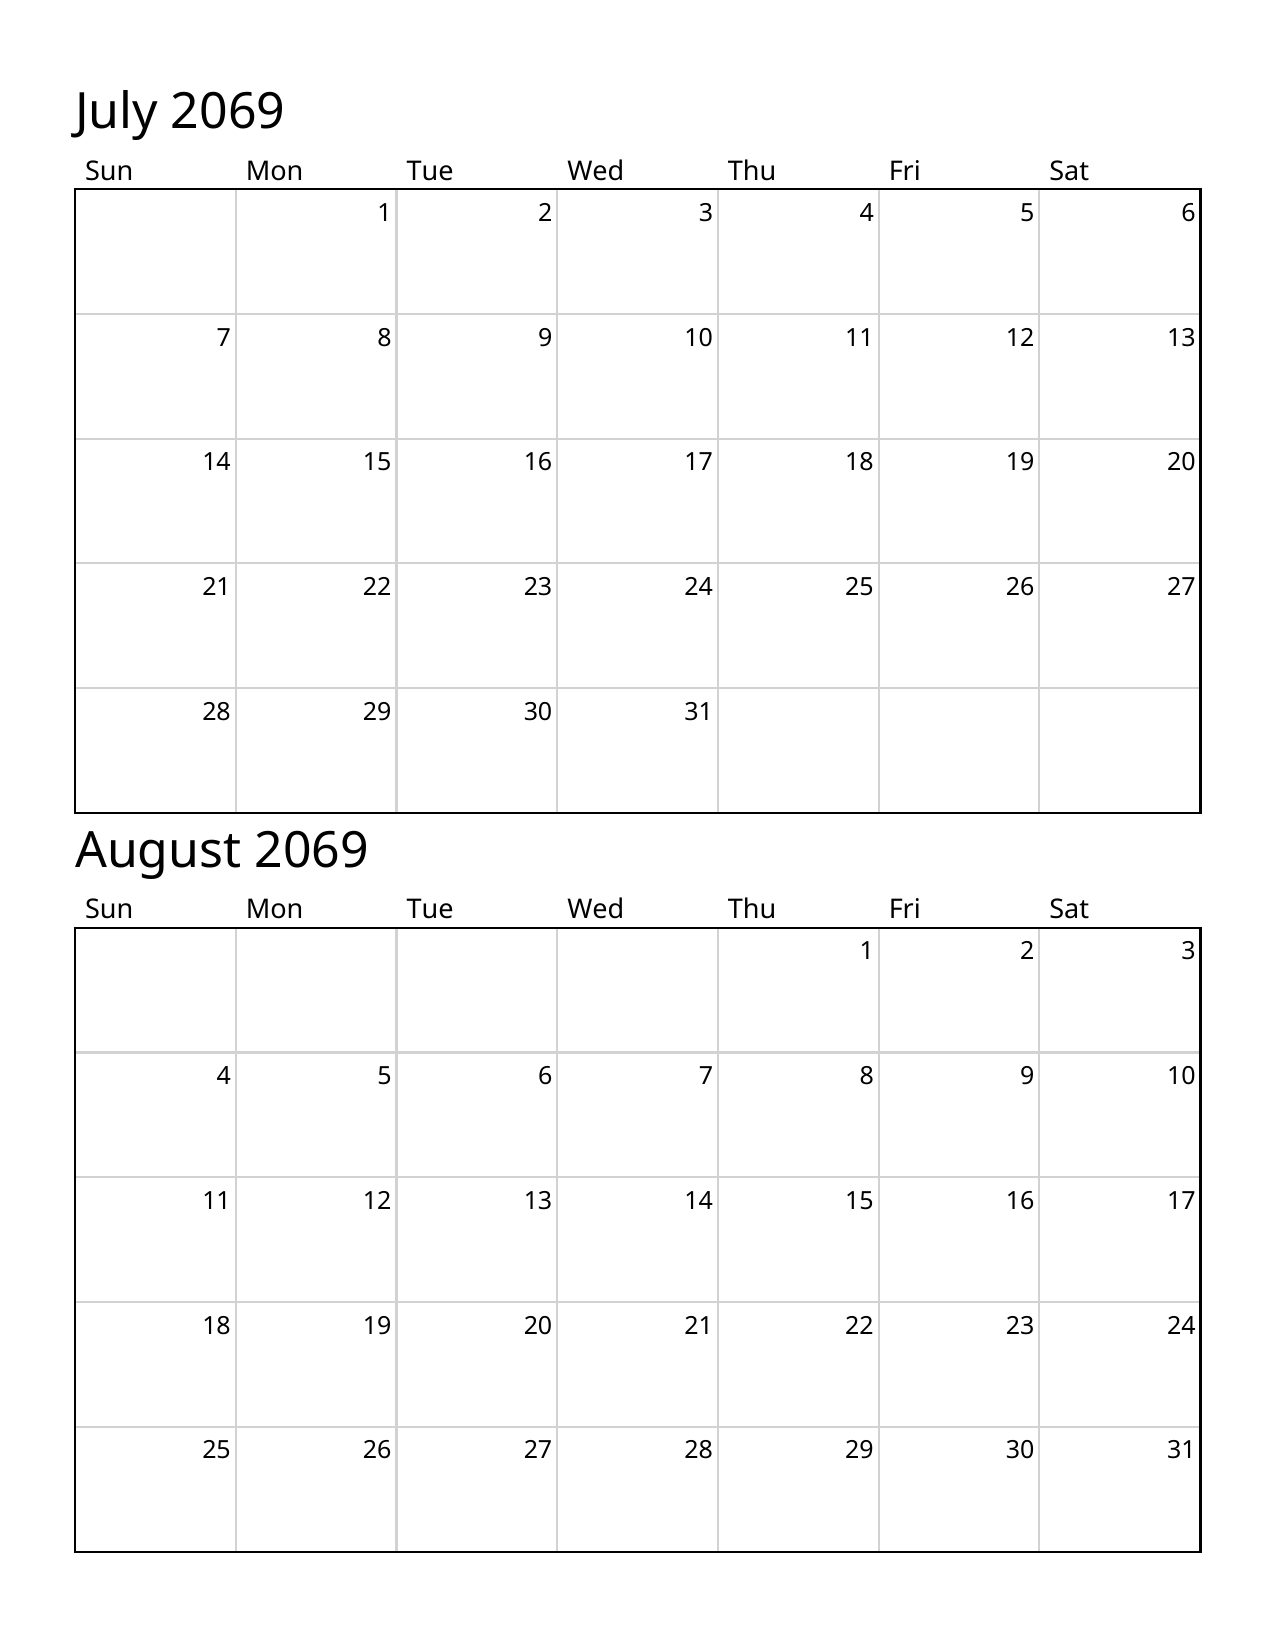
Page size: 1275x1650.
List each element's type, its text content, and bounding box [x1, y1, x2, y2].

table_header 3 [1040, 929, 1199, 1051]
table_cell 24 [1040, 1303, 1199, 1426]
table_cell 21 [76, 564, 235, 687]
table_cell 12 [237, 1178, 395, 1301]
table_cell 15 [719, 1178, 878, 1301]
table_header 1 [237, 190, 395, 313]
table_cell 19 [880, 440, 1038, 562]
table_cell 29 [237, 689, 395, 812]
table_cell 17 [1040, 1178, 1199, 1301]
table_cell 27 [1040, 564, 1199, 687]
table_header 1 [719, 929, 878, 1051]
table_cell 28 [558, 1428, 717, 1551]
table_cell 12 [880, 315, 1038, 437]
table_cell 20 [398, 1303, 556, 1426]
table_cell 7 [558, 1054, 717, 1176]
table_cell 8 [719, 1054, 878, 1176]
table_header 2 [398, 190, 556, 313]
table_header 2 [880, 929, 1038, 1051]
subtitle July 2069 [75, 75, 1214, 143]
table_cell 16 [398, 440, 556, 562]
table_header 6 [1040, 190, 1199, 313]
table_cell 5 [237, 1054, 395, 1176]
table_cell 14 [558, 1178, 717, 1301]
table_header [398, 929, 556, 1051]
table_cell 10 [558, 315, 717, 437]
subtitle August 2069 [75, 814, 1214, 882]
table_cell 9 [398, 315, 556, 437]
table_cell 20 [1040, 440, 1199, 562]
table_cell 11 [719, 315, 878, 437]
text Sun Mon Tue Wed Thu Fri Sat [85, 890, 1214, 927]
table_cell 15 [237, 440, 395, 562]
table_cell 13 [1040, 315, 1199, 437]
table_cell 24 [558, 564, 717, 687]
table_header [558, 929, 717, 1051]
table_cell 18 [76, 1303, 235, 1426]
table_cell 21 [558, 1303, 717, 1426]
table_cell 25 [719, 564, 878, 687]
table_cell 23 [880, 1303, 1038, 1426]
table_cell 23 [398, 564, 556, 687]
table_cell 19 [237, 1303, 395, 1426]
table_cell 22 [719, 1303, 878, 1426]
table_cell 6 [398, 1054, 556, 1176]
table_cell 30 [880, 1428, 1038, 1551]
table_header [76, 190, 235, 313]
table_header [76, 929, 235, 1051]
table_cell [719, 689, 878, 812]
table_cell 4 [76, 1054, 235, 1176]
table_cell 26 [880, 564, 1038, 687]
table_cell 9 [880, 1054, 1038, 1176]
table_cell 7 [76, 315, 235, 437]
table_cell 26 [237, 1428, 395, 1551]
table_cell 13 [398, 1178, 556, 1301]
table_cell 31 [1040, 1428, 1199, 1551]
table_cell 31 [558, 689, 717, 812]
table_cell 29 [719, 1428, 878, 1551]
table_cell [880, 689, 1038, 812]
table_header [237, 929, 395, 1051]
table_cell 17 [558, 440, 717, 562]
table_cell 30 [398, 689, 556, 812]
text Sun Mon Tue Wed Thu Fri Sat [85, 151, 1214, 188]
table_cell [1040, 689, 1199, 812]
table_cell 28 [76, 689, 235, 812]
table_cell 18 [719, 440, 878, 562]
table_header 4 [719, 190, 878, 313]
table_cell 10 [1040, 1054, 1199, 1176]
table_cell 27 [398, 1428, 556, 1551]
table_cell 11 [76, 1178, 235, 1301]
table_cell 14 [76, 440, 235, 562]
table_cell 25 [76, 1428, 235, 1551]
table_cell 16 [880, 1178, 1038, 1301]
table_cell 8 [237, 315, 395, 437]
table_header 3 [558, 190, 717, 313]
table_cell 22 [237, 564, 395, 687]
table_header 5 [880, 190, 1038, 313]
